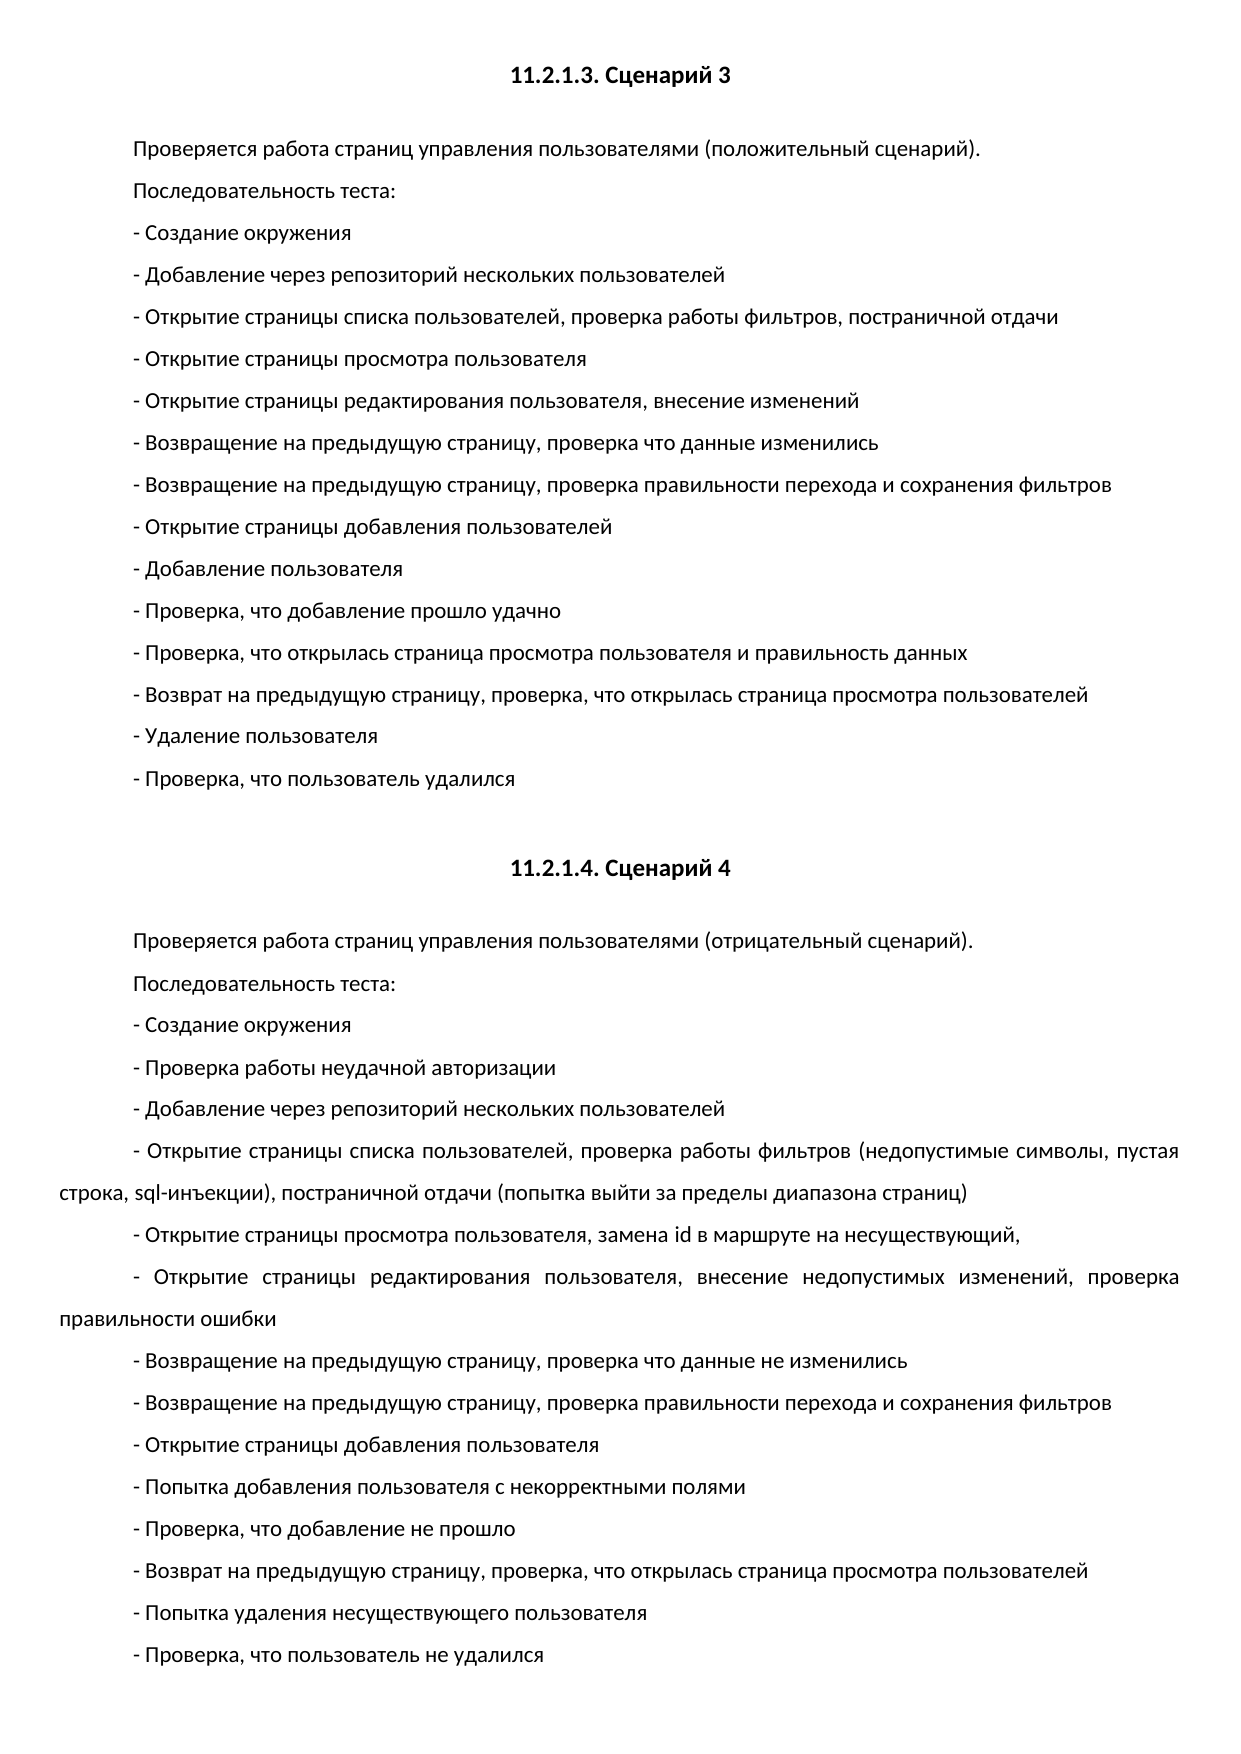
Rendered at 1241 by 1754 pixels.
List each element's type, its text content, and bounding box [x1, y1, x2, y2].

text - Возвращение на предыдущую страницу, проверка что данные не изменились [59, 1346, 1181, 1374]
text - Открытие страницы списка пользователей, проверка работы фильтров (недопустимые символы, пустая строка, sql-инъекции), постраничной отдачи (попытка выйти за пределы диапазона страниц) [59, 1137, 1181, 1207]
text - Открытие страницы редактирования пользователя, внесение недопустимых изменений, проверка правильности ошибки [59, 1262, 1181, 1332]
text Последовательность теста: [59, 969, 1181, 997]
subtitle 11.2.1.3. Сценарий 3 [59, 59, 1181, 89]
text Проверяется работа страниц управления пользователями (отрицательный сценарий). [59, 927, 1181, 955]
text - Проверка работы неудачной авторизации [59, 1053, 1181, 1081]
text - Открытие страницы редактирования пользователя, внесение изменений [59, 386, 1181, 414]
text - Проверка, что пользователь не удалился [59, 1640, 1181, 1668]
text - Удаление пользователя [59, 722, 1181, 750]
text Последовательность теста: [59, 176, 1181, 204]
text - Возвращение на предыдущую страницу, проверка правильности перехода и сохранения фильтров [59, 1388, 1181, 1416]
text - Добавление через репозиторий нескольких пользователей [59, 260, 1181, 288]
text - Создание окружения [59, 218, 1181, 246]
text - Открытие страницы списка пользователей, проверка работы фильтров, постраничной отдачи [59, 302, 1181, 330]
text - Создание окружения [59, 1011, 1181, 1039]
text - Проверка, что открылась страница просмотра пользователя и правильность данных [59, 638, 1181, 666]
text - Попытка удаления несуществующего пользователя [59, 1598, 1181, 1626]
text Проверяется работа страниц управления пользователями (положительный сценарий). [59, 134, 1181, 162]
text - Проверка, что добавление прошло удачно [59, 596, 1181, 624]
text - Проверка, что добавление не прошло [59, 1514, 1181, 1542]
text - Открытие страницы добавления пользователя [59, 1430, 1181, 1458]
subtitle 11.2.1.4. Сценарий 4 [59, 852, 1181, 882]
text - Возврат на предыдущую страницу, проверка, что открылась страница просмотра пользователей [59, 1556, 1181, 1584]
text - Добавление пользователя [59, 554, 1181, 582]
text - Проверка, что пользователь удалился [59, 764, 1181, 792]
text - Возвращение на предыдущую страницу, проверка что данные изменились [59, 428, 1181, 456]
text - Возвращение на предыдущую страницу, проверка правильности перехода и сохранения фильтров [59, 470, 1181, 498]
text - Возврат на предыдущую страницу, проверка, что открылась страница просмотра пользователей [59, 680, 1181, 708]
text - Попытка добавления пользователя с некорректными полями [59, 1472, 1181, 1500]
text - Открытие страницы просмотра пользователя, замена id в маршруте на несуществующий, [59, 1221, 1181, 1248]
text - Открытие страницы добавления пользователей [59, 512, 1181, 540]
text - Открытие страницы просмотра пользователя [59, 344, 1181, 372]
text - Добавление через репозиторий нескольких пользователей [59, 1094, 1181, 1123]
